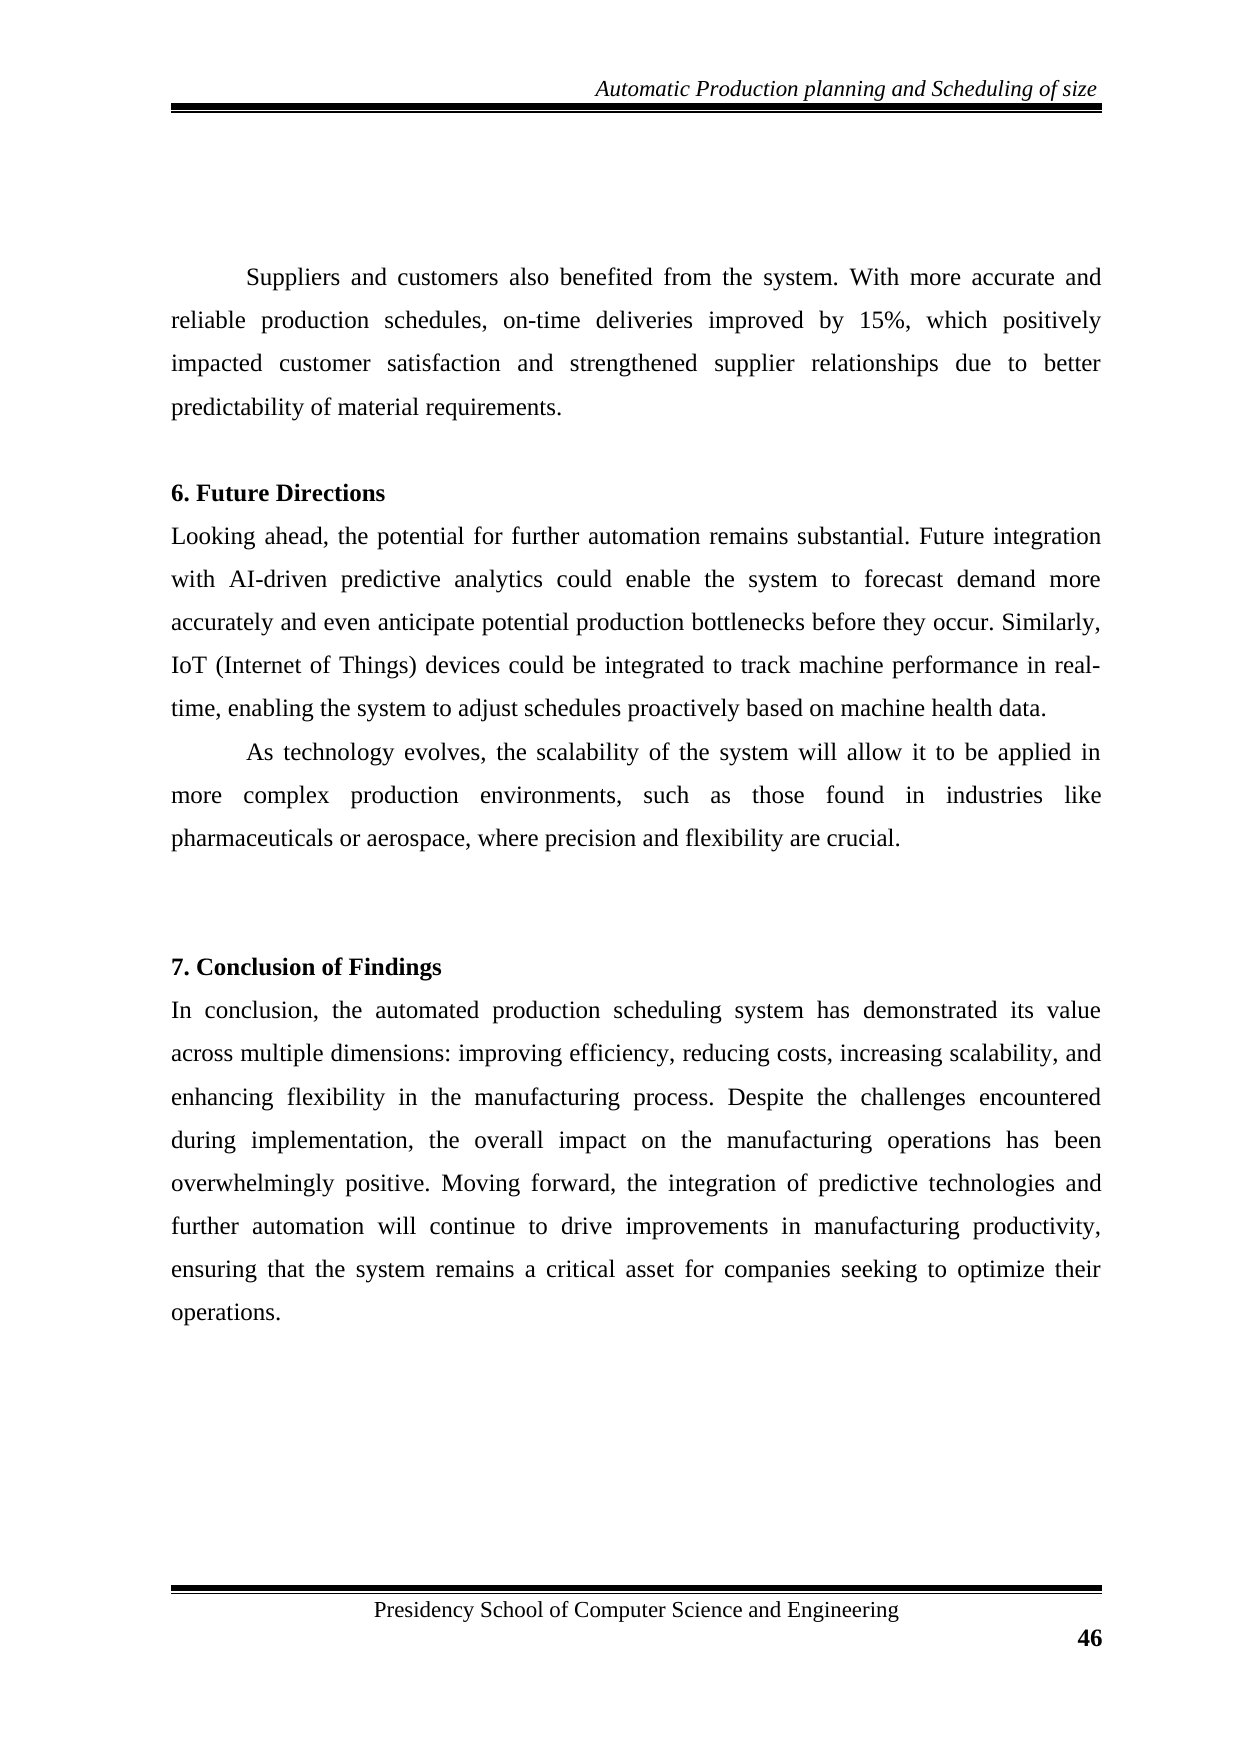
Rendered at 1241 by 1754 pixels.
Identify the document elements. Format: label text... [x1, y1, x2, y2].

text Looking ahead, the potential for further automation remains substantial. Future integration with AI-driven predictive analytics could enable the system to forecast demand more accurately and even anticipate potential production bottlenecks before they occur. Similarly, IoT (Internet of Things) devices could be integrated to track machine performance in real-time, enabling the system to adjust schedules proactively based on machine health data. [171, 521, 1102, 722]
text As technology evolves, the scalability of the system will allow it to be applied in more complex production environments, such as those found in industries like pharmaceuticals or aerospace, where precision and flexibility are crucial. [171, 737, 1102, 852]
text Suppliers and customers also benefited from the system. With more accurate and reliable production schedules, on-time deliveries improved by 15%, which positively impacted customer satisfaction and strengthened supplier relationships due to better predictability of material requirements. [171, 262, 1102, 420]
text 6. Future Directions [171, 478, 1102, 507]
text In conclusion, the automated production scheduling system has demonstrated its value across multiple dimensions: improving efficiency, reducing costs, increasing scalability, and enhancing flexibility in the manufacturing process. Despite the challenges encountered during implementation, the overall impact on the manufacturing operations has been overwhelmingly positive. Moving forward, the integration of predictive technologies and further automation will continue to drive improvements in manufacturing productivity, ensuring that the system remains a critical asset for companies seeking to optimize their operations. [171, 995, 1102, 1326]
text 7. Conclusion of Findings [171, 952, 1102, 981]
